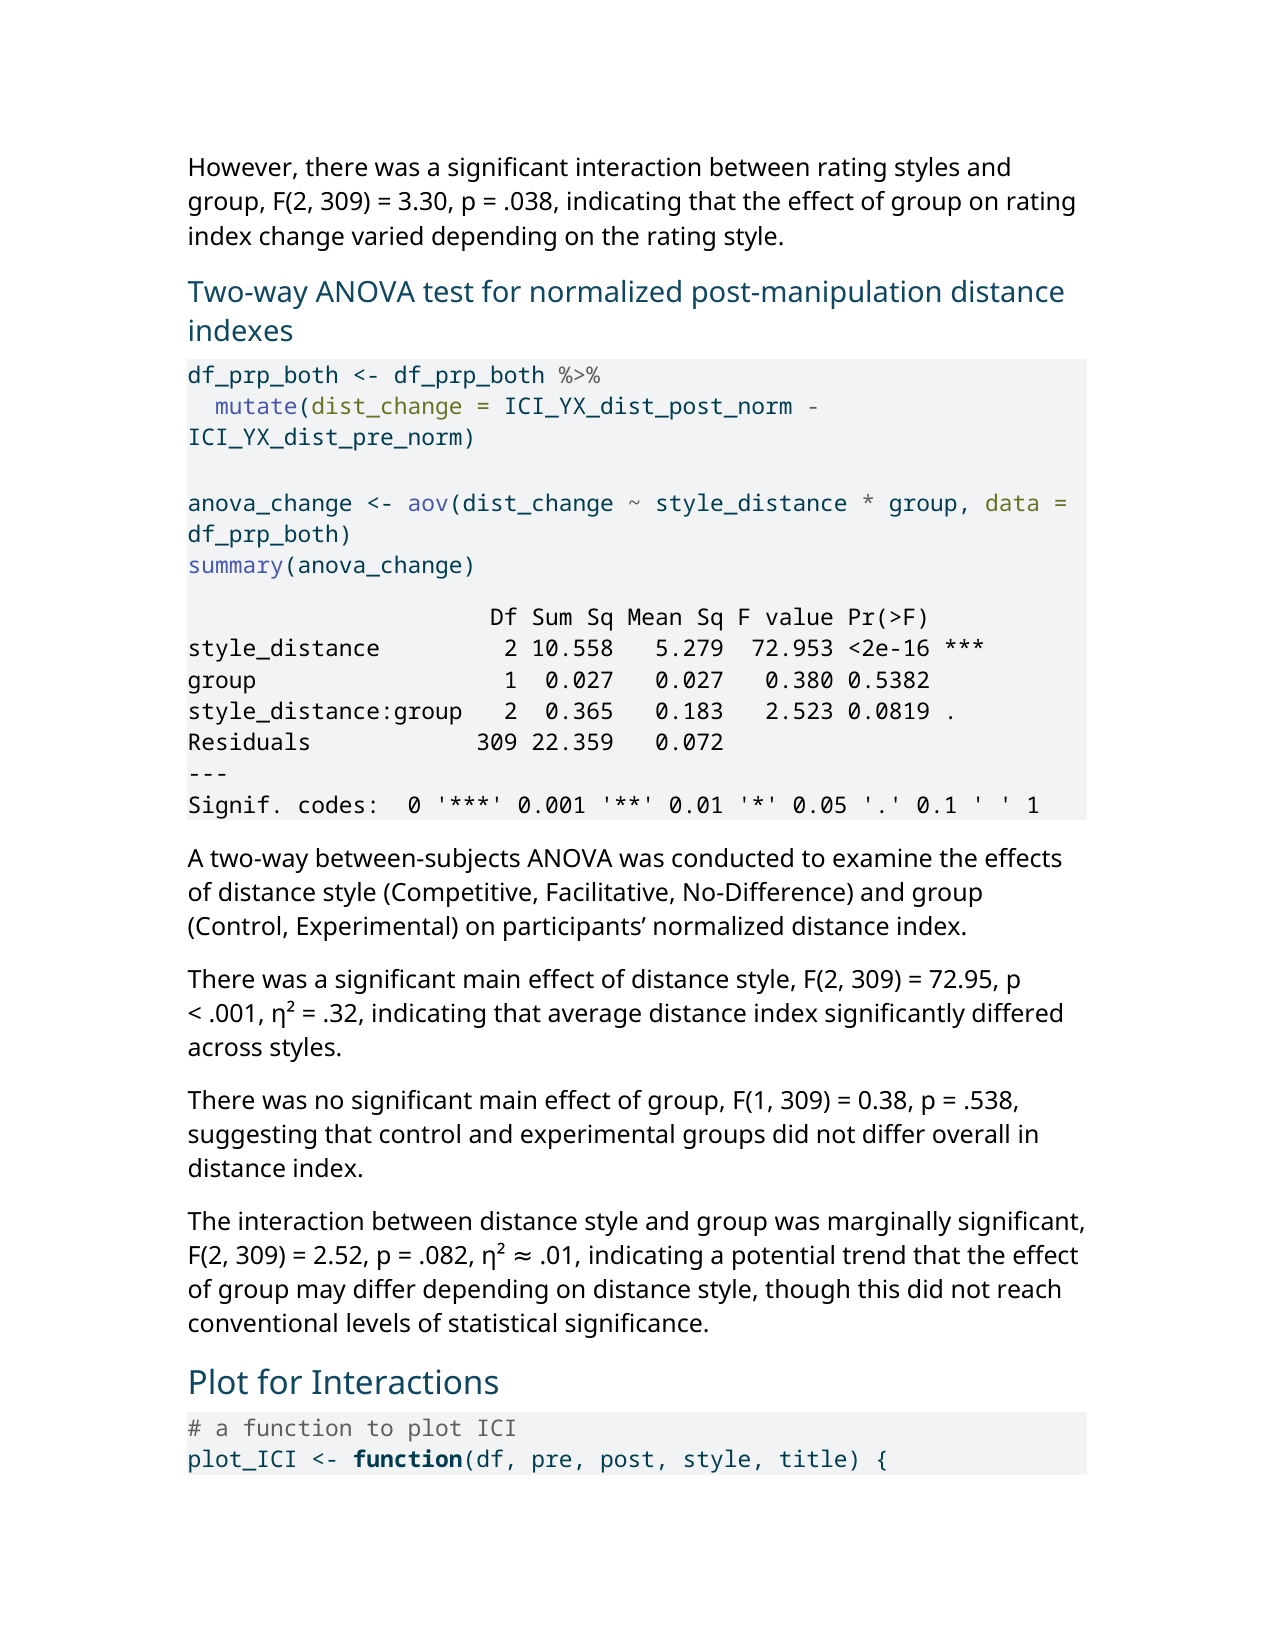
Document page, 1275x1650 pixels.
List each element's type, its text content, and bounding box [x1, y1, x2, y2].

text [187, 1412, 1087, 1475]
text df_prp_both <- df_prp_both %>% mutate(dist_change = ICI_YX_dist_post_norm - ICI_YX_dist_pre_norm) anova_change <- aov(dist_change ~ style_distance * group, data = df_prp_both) summary(anova_change) [187, 359, 1087, 580]
subtitle Two-way ANOVA test for normalized post-manipulation distance indexes [187, 271, 1087, 350]
subtitle Plot for Interactions [187, 1358, 1087, 1404]
text Df Sum Sq Mean Sq F value Pr(>F) style_distance 2 10.558 5.279 72.953 <2e-16 *** group 1 0.027 0.027 0.380 0.5382 style_distance:group 2 0.365 0.183 2.523 0.0819 . Residuals 309 22.359 0.072 --- Signif. codes: 0 '***' 0.001 '**' 0.01 '*' 0.05 '.' 0.1 ' ' 1 [187, 601, 1087, 820]
text However, there was a significant interaction between rating styles and group, F(2, 309) = 3.30, p = .038, indicating that the effect of group on rating index change varied depending on the rating style. [187, 150, 1087, 252]
text The interaction between distance style and group was marginally significant, F(2, 309) = 2.52, p = .082, η² ≈ .01, indicating a potential trend that the effect of group may differ depending on distance style, though this did not reach conventional levels of statistical significance. [187, 1203, 1087, 1340]
text A two-way between-subjects ANOVA was conducted to examine the effects of distance style (Competitive, Facilitative, No-Difference) and group (Control, Experimental) on participants’ normalized distance index. [187, 841, 1087, 943]
text There was no significant main effect of group, F(1, 309) = 0.38, p = .538, suggesting that control and experimental groups did not differ overall in distance index. [187, 1082, 1087, 1185]
text There was a significant main effect of distance style, F(2, 309) = 72.95, p < .001, η² = .32, indicating that average distance index significantly differed across styles. [187, 962, 1087, 1064]
